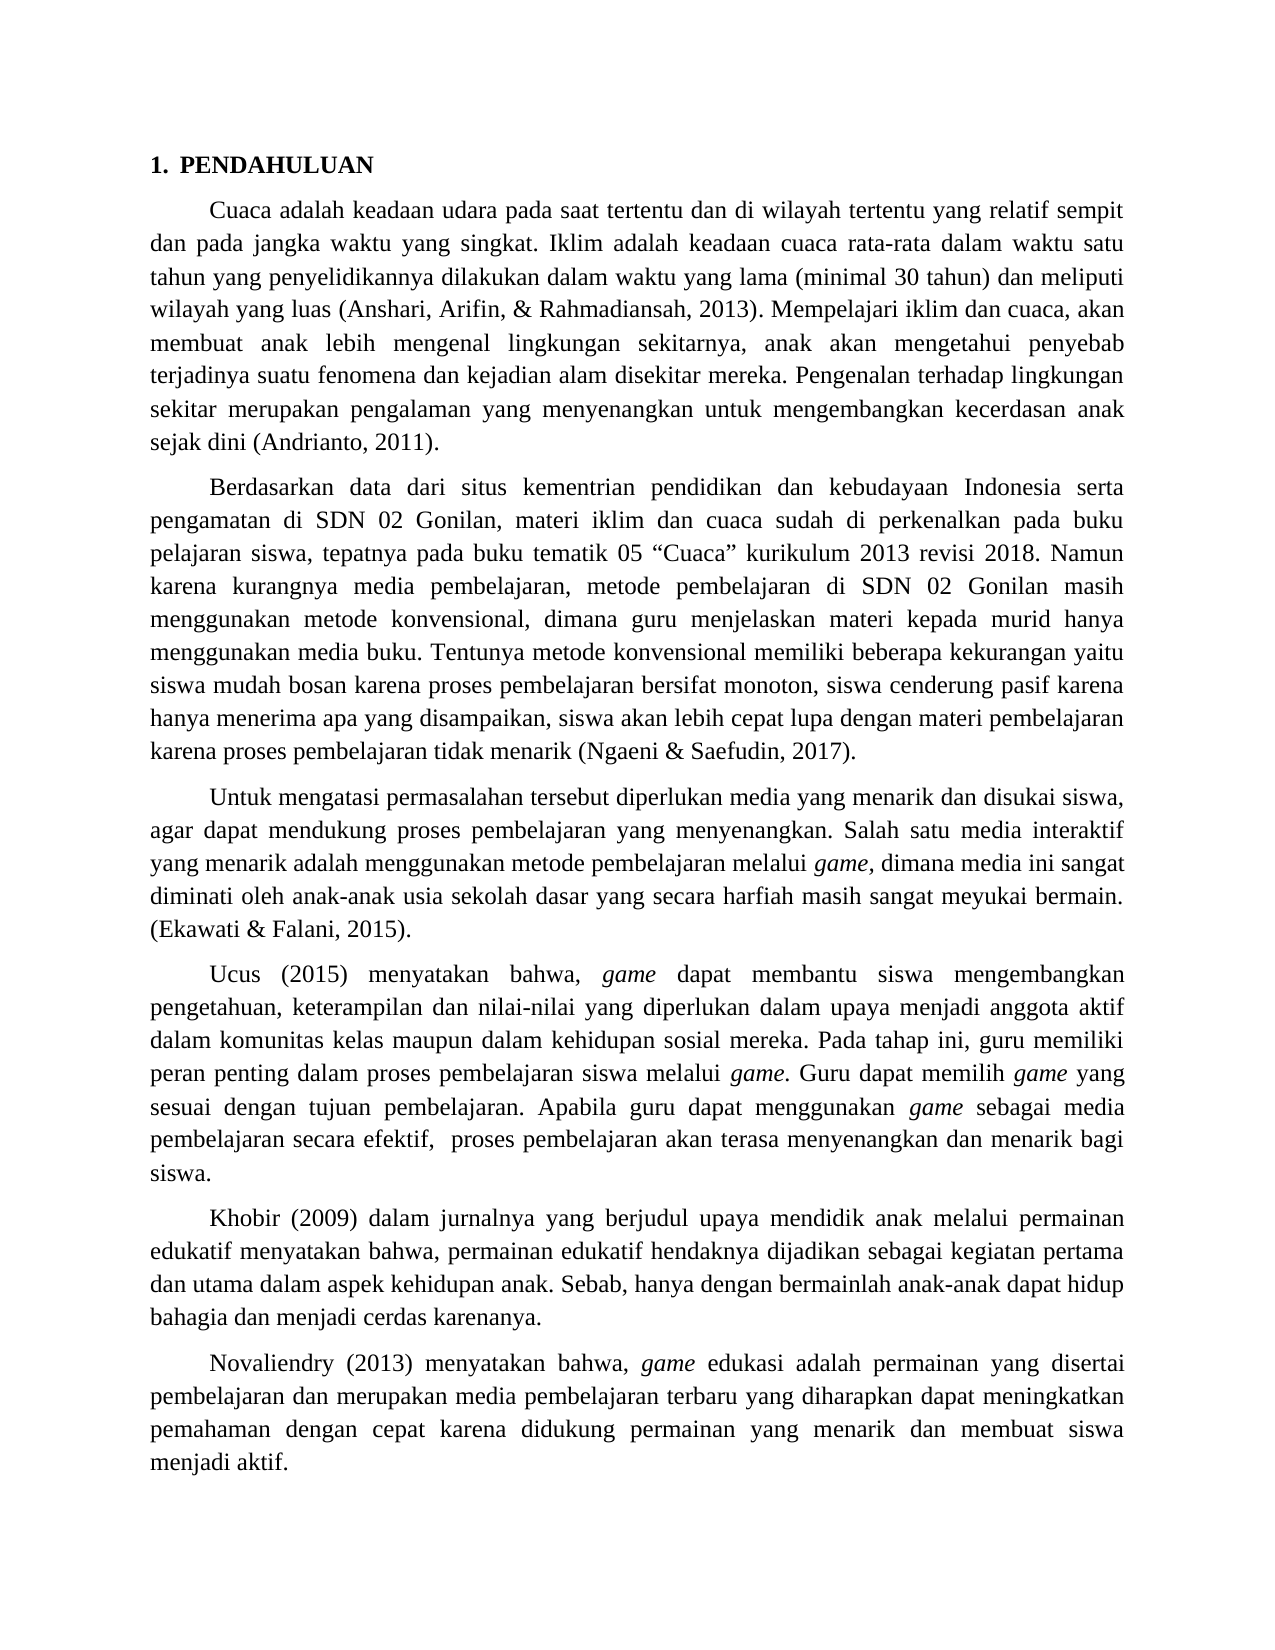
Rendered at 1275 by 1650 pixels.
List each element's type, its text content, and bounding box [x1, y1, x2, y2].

text Berdasarkan data dari situs kementrian pendidikan dan kebudayaan Indonesia serta pengamatan di SDN 02 Gonilan, materi iklim dan cuaca sudah di perkenalkan pada buku pelajaran siswa, tepatnya pada buku tematik 05 “Cuaca” kurikulum 2013 revisi 2018. Namun karena kurangnya media pembelajaran, metode pembelajaran di SDN 02 Gonilan masih menggunakan metode konvensional, dimana guru menjelaskan materi kepada murid hanya menggunakan media buku. Tentunya metode konvensional memiliki beberapa kekurangan yaitu siswa mudah bosan karena proses pembelajaran bersifat monoton, siswa cenderung pasif karena hanya menerima apa yang disampaikan, siswa akan lebih cepat lupa dengan materi pembelajaran karena proses pembelajaran tidak menarik (Ngaeni & Saefudin, 2017). [150, 472, 1125, 765]
text Cuaca adalah keadaan udara pada saat tertentu dan di wilayah tertentu yang relatif sempit dan pada jangka waktu yang singkat. Iklim adalah keadaan cuaca rata-rata dalam waktu satu tahun yang penyelidikannya dilakukan dalam waktu yang lama (minimal 30 tahun) dan meliputi wilayah yang luas (Anshari, Arifin, & Rahmadiansah, 2013). Mempelajari iklim dan cuaca, akan membuat anak lebih mengenal lingkungan sekitarnya, anak akan mengetahui penyebab terjadinya suatu fenomena dan kejadian alam disekitar mereka. Pengenalan terhadap lingkungan sekitar merupakan pengalaman yang menyenangkan untuk mengembangkan kecerdasan anak sejak dini (Andrianto, 2011). [150, 196, 1125, 455]
text Ucus (2015) menyatakan bahwa, game dapat membantu siswa mengembangkan pengetahuan, keterampilan dan nilai-nilai yang diperlukan dalam upaya menjadi anggota aktif dalam komunitas kelas maupun dalam kehidupan sosial mereka. Pada tahap ini, guru memiliki peran penting dalam proses pembelajaran siswa melalui game. Guru dapat memilih game yang sesuai dengan tujuan pembelajaran. Apabila guru dapat menggunakan game sebagai media pembelajaran secara efektif, proses pembelajaran akan terasa menyenangkan dan menarik bagi siswa. [150, 959, 1125, 1186]
text Novaliendry (2013) menyatakan bahwa, game edukasi adalah permainan yang disertai pembelajaran dan merupakan media pembelajaran terbaru yang diharapkan dapat meningkatkan pemahaman dengan cepat karena didukung permainan yang menarik dan membuat siswa menjadi aktif. [150, 1348, 1125, 1476]
text PENDAHULUAN [150, 150, 1125, 179]
text Khobir (2009) dalam jurnalnya yang berjudul upaya mendidik anak melalui permainan edukatif menyatakan bahwa, permainan edukatif hendaknya dijadikan sebagai kegiatan pertama dan utama dalam aspek kehidupan anak. Sebab, hanya dengan bermainlah anak-anak dapat hidup bahagia dan menjadi cerdas karenanya. [150, 1203, 1125, 1331]
text Untuk mengatasi permasalahan tersebut diperlukan media yang menarik dan disukai siswa, agar dapat mendukung proses pembelajaran yang menyenangkan. Salah satu media interaktif yang menarik adalah menggunakan metode pembelajaran melalui game, dimana media ini sangat diminati oleh anak-anak usia sekolah dasar yang secara harfiah masih sangat meyukai bermain. (Ekawati & Falani, 2015). [150, 782, 1125, 943]
